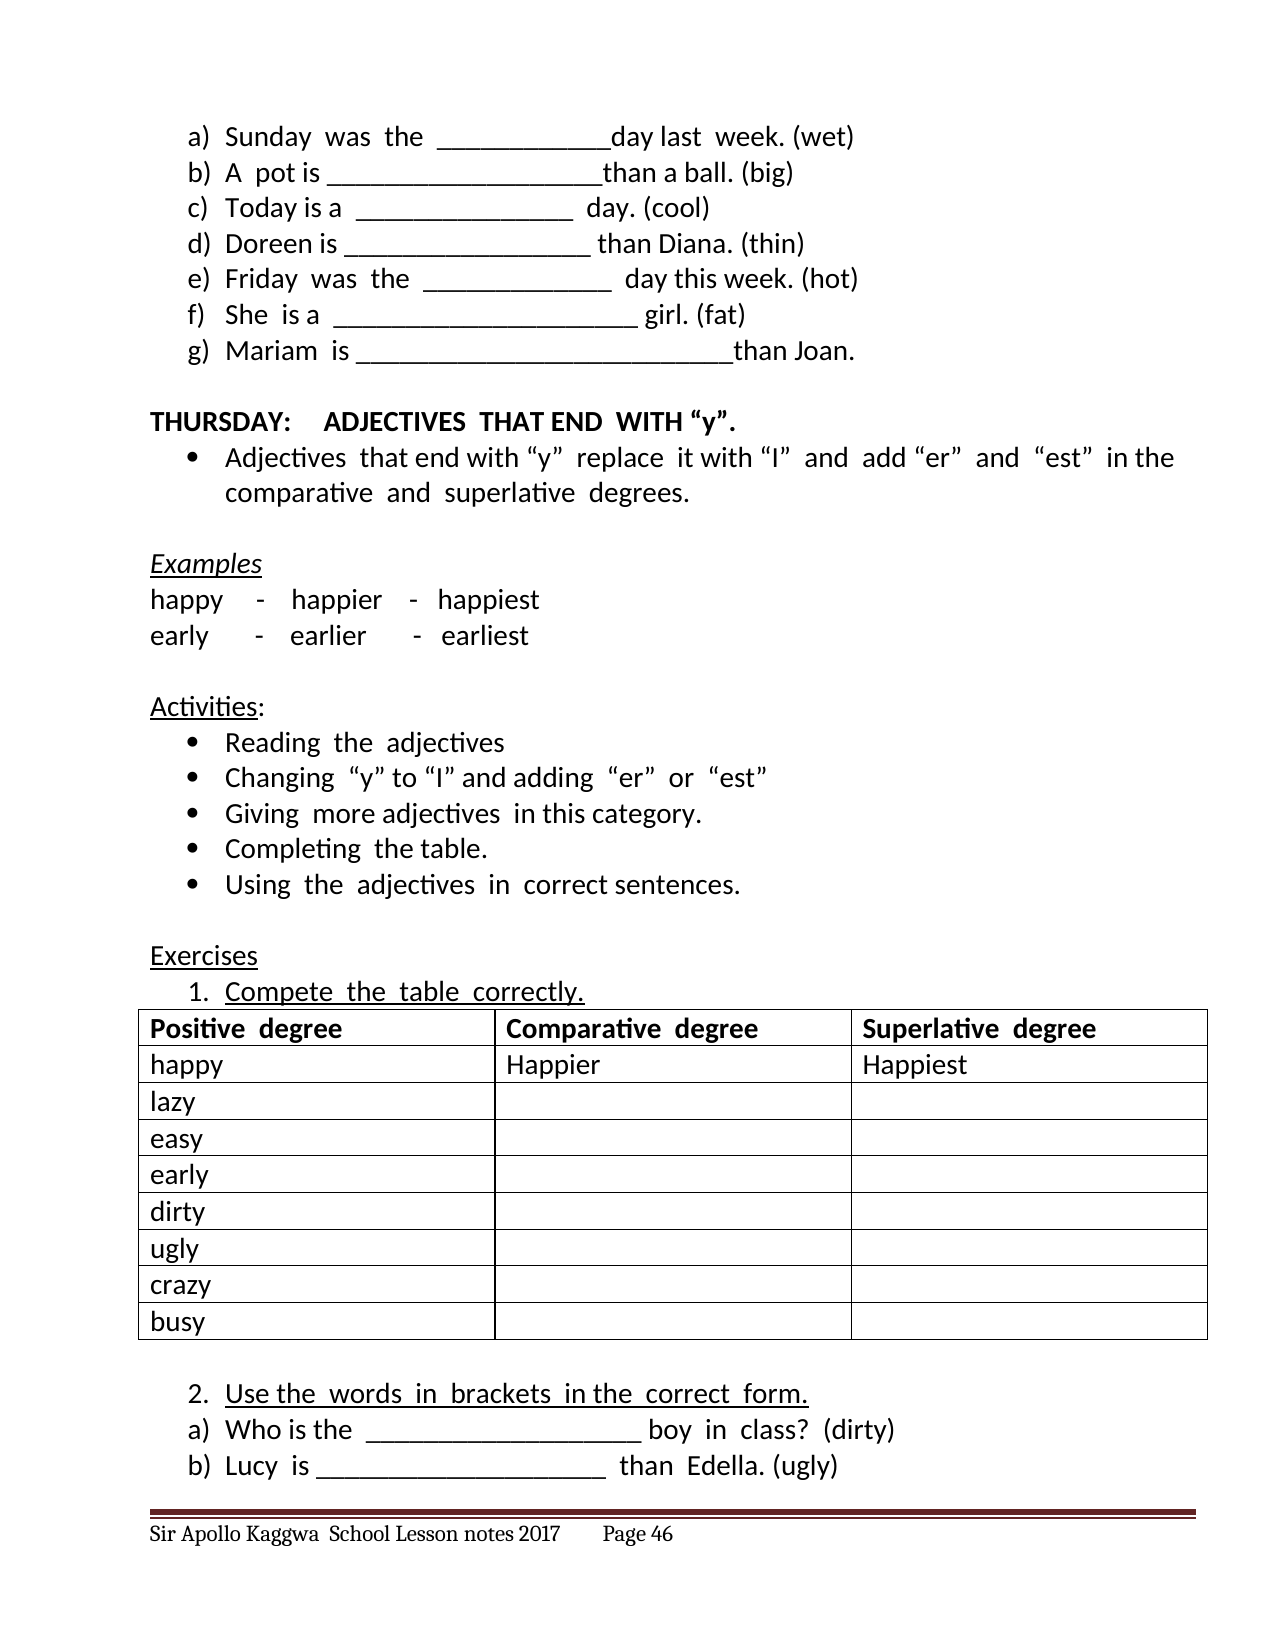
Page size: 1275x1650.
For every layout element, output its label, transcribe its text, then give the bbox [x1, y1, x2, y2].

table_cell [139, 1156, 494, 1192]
list Changing “y” to “I” and adding “er” or “est” [187, 759, 1196, 795]
list Sunday was the ____________day last week. (wet) [187, 118, 1196, 154]
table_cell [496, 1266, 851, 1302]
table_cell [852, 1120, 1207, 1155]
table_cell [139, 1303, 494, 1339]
list Using the adjectives in correct sentences. [187, 866, 1196, 902]
list Completing the table. [187, 831, 1196, 866]
list A pot is ___________________than a ball. (big) [187, 154, 1196, 189]
list Today is a _______________ day. (cool) [187, 189, 1196, 225]
text happy - happier - happiest [150, 581, 1196, 617]
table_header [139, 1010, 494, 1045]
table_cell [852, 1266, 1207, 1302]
list Who is the ___________________ boy in class? (dirty) [187, 1411, 1196, 1447]
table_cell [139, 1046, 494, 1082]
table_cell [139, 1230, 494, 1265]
text THURSDAY: ADJECTIVES THAT END WITH “y”. [150, 403, 1196, 439]
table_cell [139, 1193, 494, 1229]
text Activities: [150, 688, 1196, 724]
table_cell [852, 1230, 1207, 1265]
list Reading the adjectives [187, 724, 1196, 759]
list Giving more adjectives in this category. [187, 795, 1196, 831]
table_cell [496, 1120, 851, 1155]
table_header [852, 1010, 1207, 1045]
list Doreen is _________________ than Diana. (thin) [187, 225, 1196, 261]
list Mariam is __________________________than Joan. [187, 332, 1196, 367]
list Friday was the _____________ day this week. (hot) [187, 261, 1196, 296]
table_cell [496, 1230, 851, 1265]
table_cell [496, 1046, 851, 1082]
text early - earlier - earliest [150, 617, 1196, 652]
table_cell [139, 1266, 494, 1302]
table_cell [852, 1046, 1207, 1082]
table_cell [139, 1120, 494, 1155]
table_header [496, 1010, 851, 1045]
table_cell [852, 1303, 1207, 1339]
list She is a _____________________ girl. (fat) [187, 296, 1196, 332]
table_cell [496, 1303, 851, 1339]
list Compete the table correctly. [187, 973, 1196, 1009]
list Use the words in brackets in the correct form. [187, 1375, 1196, 1411]
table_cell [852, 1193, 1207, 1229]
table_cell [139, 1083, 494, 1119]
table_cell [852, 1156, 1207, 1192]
text Exercises [150, 937, 1196, 973]
list Adjectives that end with “y” replace it with “I” and add “er” and “est” in the comparative and superlative degrees. [187, 439, 1196, 510]
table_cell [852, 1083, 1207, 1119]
list Lucy is ____________________ than Edella. (ugly) [187, 1447, 1196, 1482]
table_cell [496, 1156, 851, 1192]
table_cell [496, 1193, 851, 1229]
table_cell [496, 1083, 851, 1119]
text Examples [150, 546, 1196, 581]
